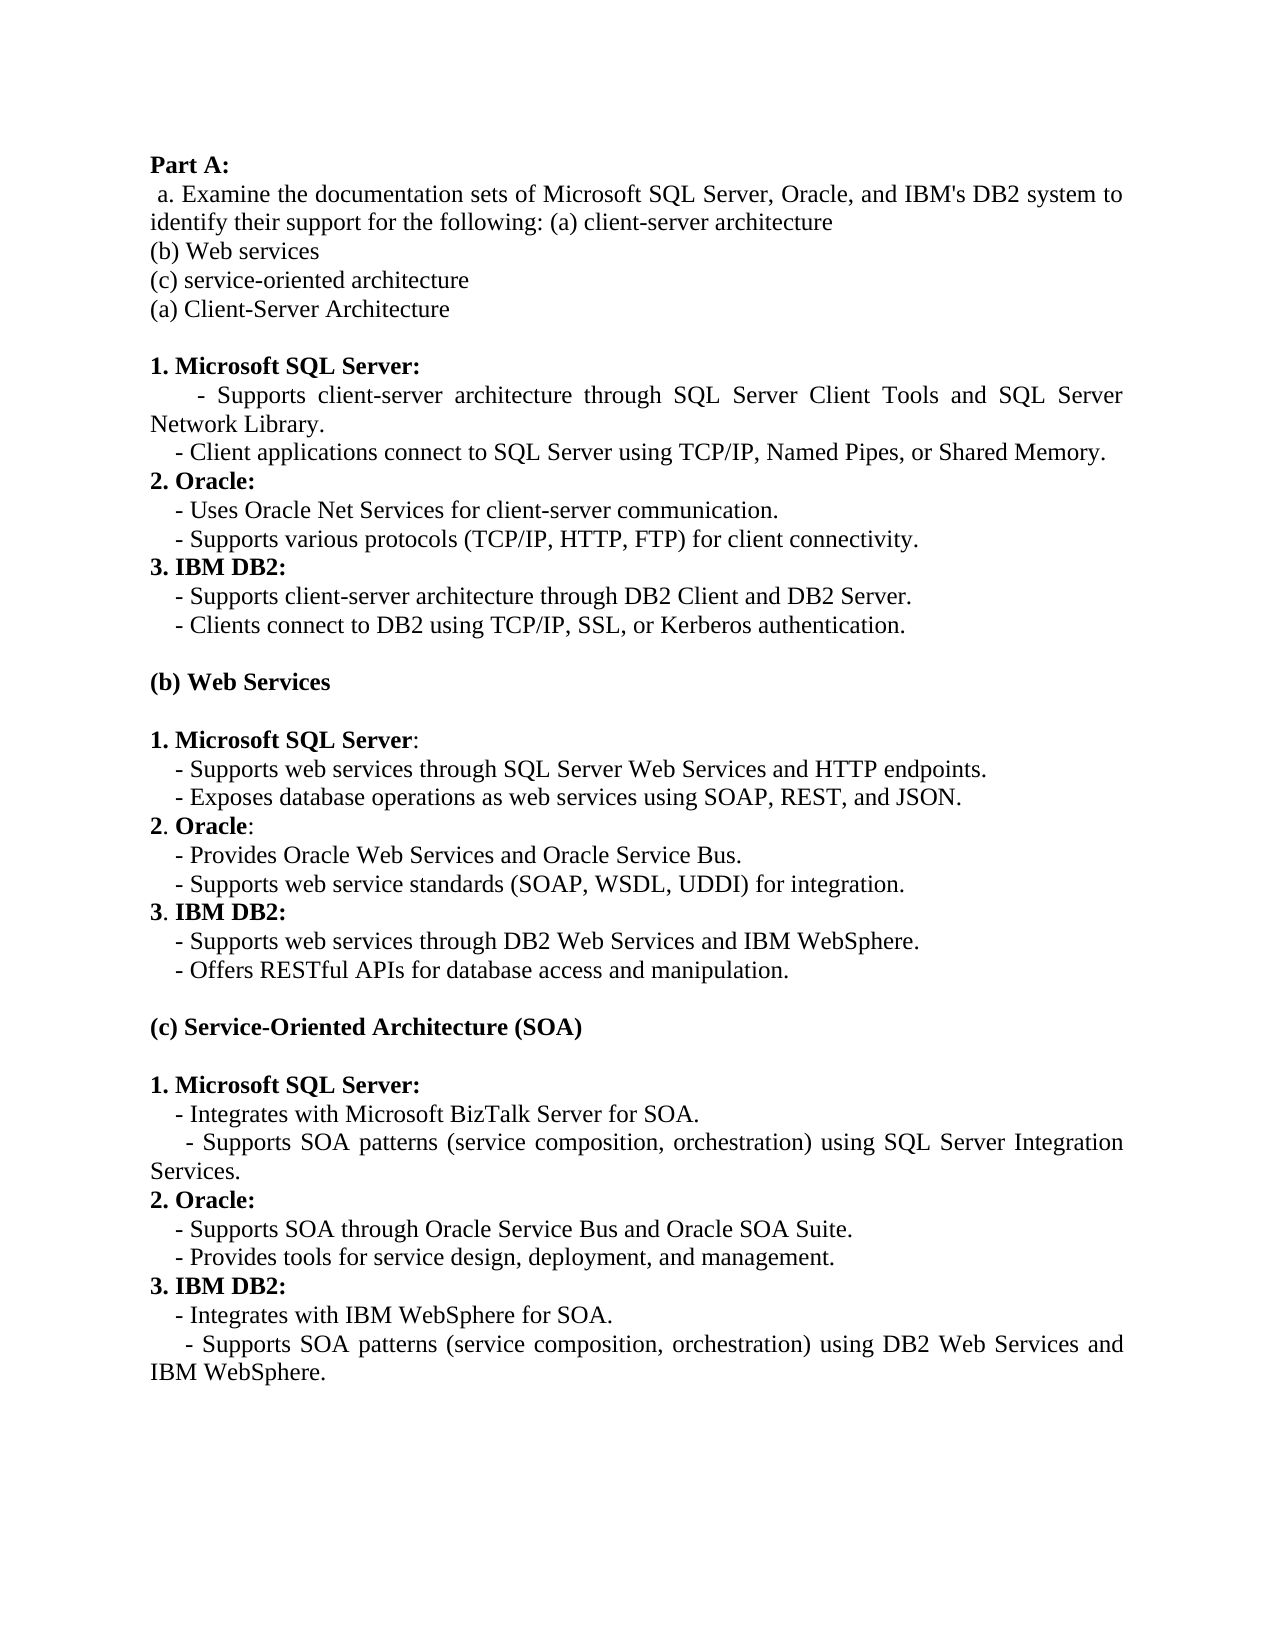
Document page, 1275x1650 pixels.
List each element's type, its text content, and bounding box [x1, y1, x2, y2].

text - Integrates with IBM WebSphere for SOA. [150, 1300, 1125, 1329]
text - Supports SOA through Oracle Service Bus and Oracle SOA Suite. [150, 1214, 1125, 1242]
text - Supports various protocols (TCP/IP, HTTP, FTP) for client connectivity. [150, 524, 1125, 552]
text 3. IBM DB2: [150, 897, 1125, 926]
text a. Examine the documentation sets of Microsoft SQL Server, Oracle, and IBM's DB2 system to identify their support for the following: (a) client-server architecture [150, 179, 1125, 236]
text 2. Oracle: [150, 811, 1125, 840]
text - Provides Oracle Web Services and Oracle Service Bus. [150, 840, 1125, 869]
text - Offers RESTful APIs for database access and manipulation. [150, 955, 1125, 984]
text (c) service-oriented architecture [150, 265, 1125, 294]
text (a) Client-Server Architecture [150, 294, 1125, 322]
text 1. Microsoft SQL Server: [150, 351, 1125, 380]
text - Clients connect to DB2 using TCP/IP, SSL, or Kerberos authentication. [150, 610, 1125, 639]
text - Integrates with Microsoft BizTalk Server for SOA. [150, 1099, 1125, 1127]
text Part A: [150, 150, 1125, 179]
text 3. IBM DB2: [150, 552, 1125, 581]
text 1. Microsoft SQL Server: [150, 725, 1125, 754]
text - Uses Oracle Net Services for client-server communication. [150, 495, 1125, 524]
text (c) Service-Oriented Architecture (SOA) [150, 1012, 1125, 1041]
text - Exposes database operations as web services using SOAP, REST, and JSON. [150, 782, 1125, 811]
text - Supports SOA patterns (service composition, orchestration) using SQL Server Integration Services. [150, 1127, 1125, 1185]
text - Supports web services through DB2 Web Services and IBM WebSphere. [150, 926, 1125, 955]
text - Supports client-server architecture through SQL Server Client Tools and SQL Server Network Library. [150, 380, 1125, 437]
text - Client applications connect to SQL Server using TCP/IP, Named Pipes, or Shared Memory. [150, 437, 1125, 466]
text 2. Oracle: [150, 1185, 1125, 1214]
text - Supports client-server architecture through DB2 Client and DB2 Server. [150, 581, 1125, 610]
text - Supports web services through SQL Server Web Services and HTTP endpoints. [150, 754, 1125, 782]
text 3. IBM DB2: [150, 1271, 1125, 1300]
text - Supports web service standards (SOAP, WSDL, UDDI) for integration. [150, 869, 1125, 897]
text (b) Web Services [150, 667, 1125, 696]
text 1. Microsoft SQL Server: [150, 1070, 1125, 1099]
text - Supports SOA patterns (service composition, orchestration) using DB2 Web Services and IBM WebSphere. [150, 1329, 1125, 1386]
text 2. Oracle: [150, 466, 1125, 495]
text - Provides tools for service design, deployment, and management. [150, 1242, 1125, 1271]
text (b) Web services [150, 236, 1125, 265]
